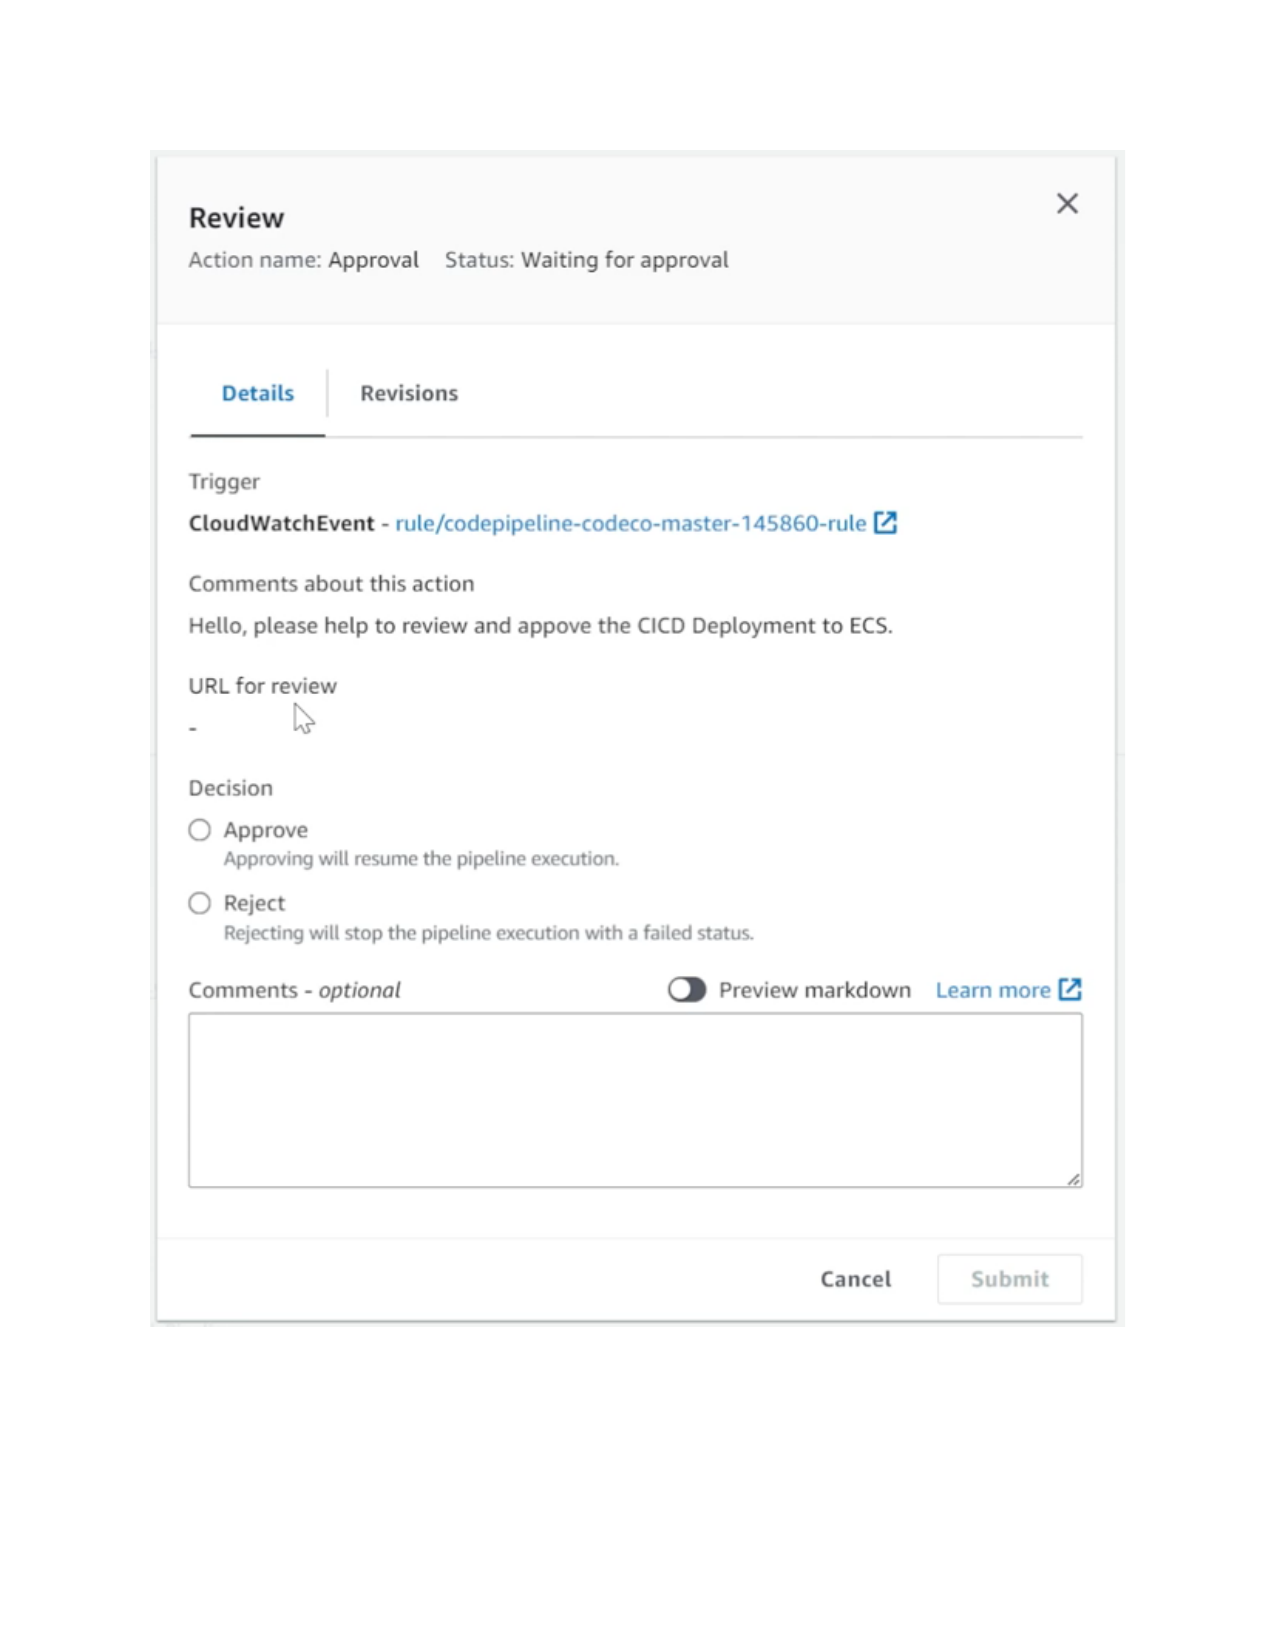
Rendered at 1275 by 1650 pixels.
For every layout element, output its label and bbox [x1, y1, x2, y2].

picture [150, 150, 1125, 1327]
